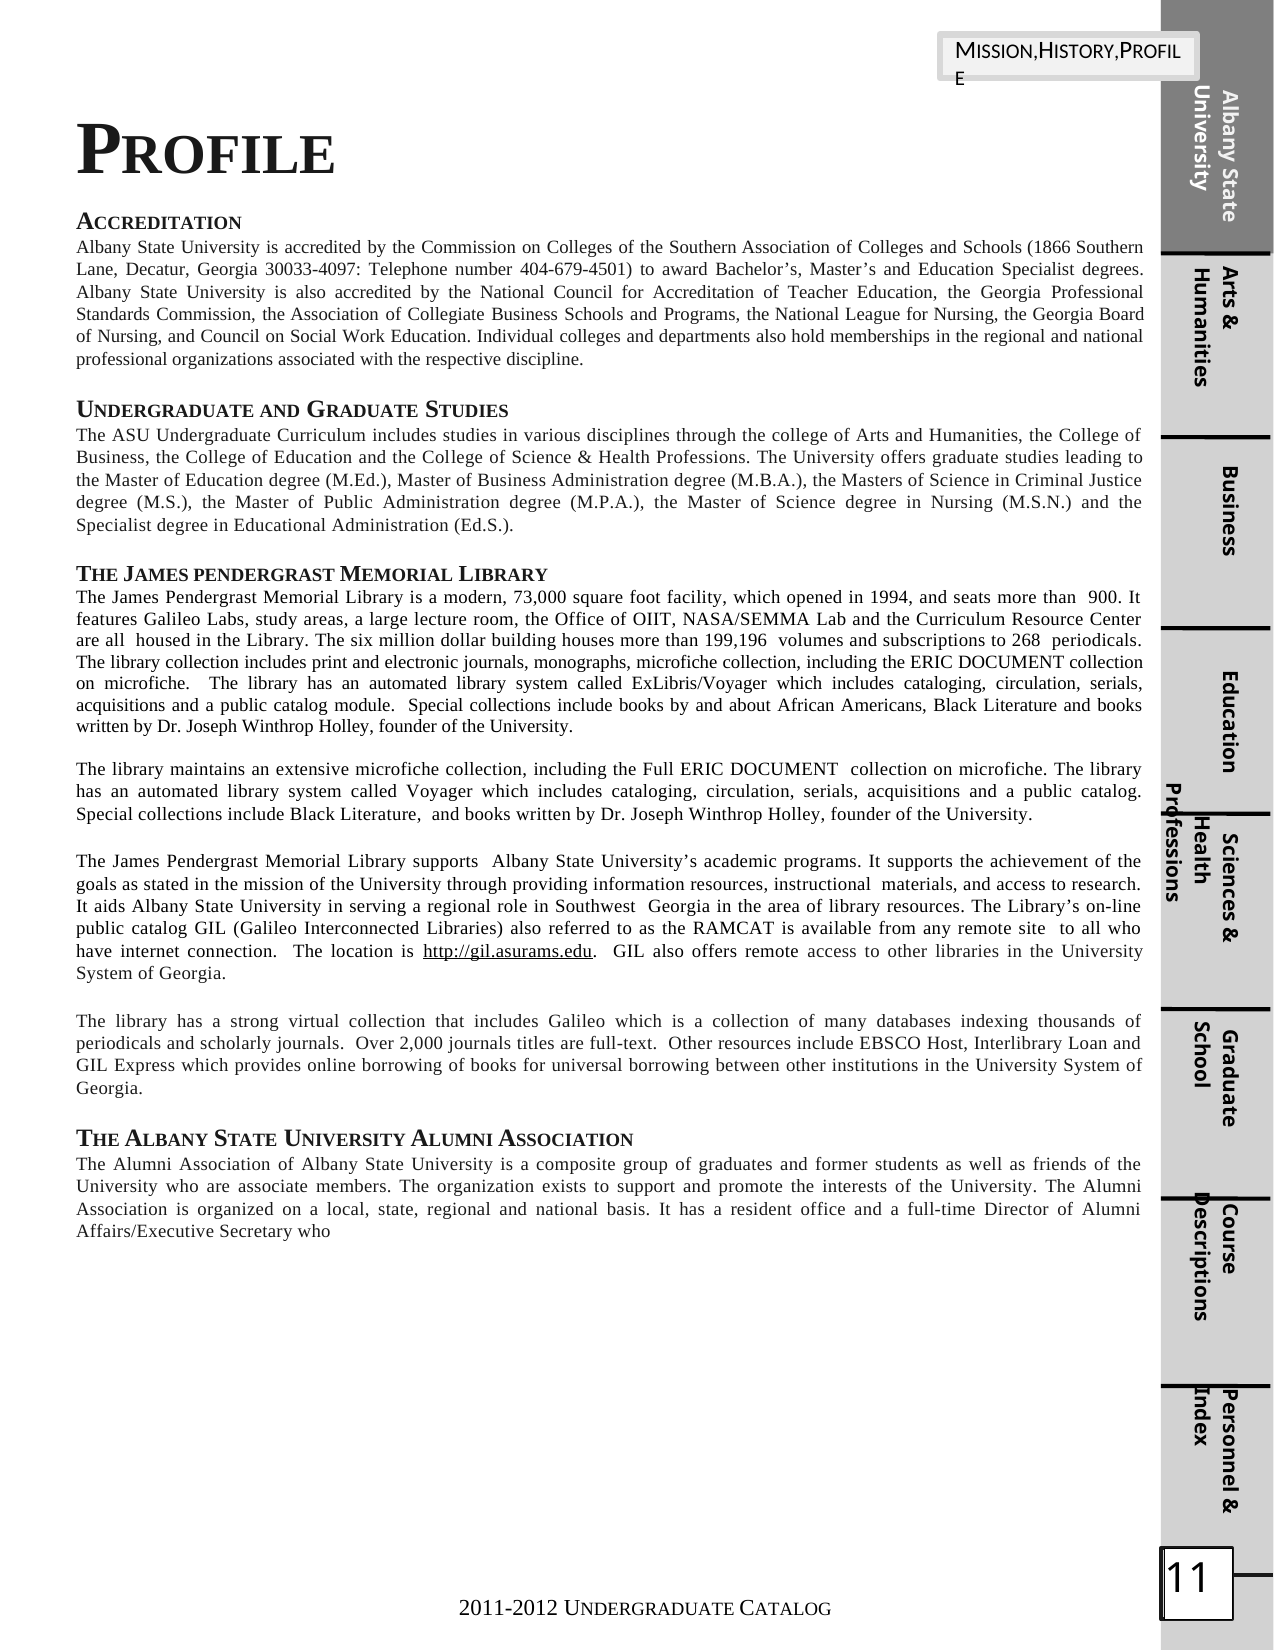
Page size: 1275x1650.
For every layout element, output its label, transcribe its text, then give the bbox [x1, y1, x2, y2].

subtitle THE JAMES PENDERGRAST MEMORIAL LIBRARY [76, 559, 1144, 586]
subtitle UNDERGRADUATE AND GRADUATE STUDIES [76, 394, 1144, 423]
text The ASU Undergraduate Curriculum includes studies in various disciplines through the college of Arts and Humanities, the College of Business, the College of Education and the College of Science & Health Professions. The University offers graduate studies leading to the Master of Education degree (M.Ed.), Master of Business Administration degree (M.B.A.), the Masters of Science in Criminal Justice degree (M.S.), the Master of Public Administration degree (M.P.A.), the Master of Science degree in Nursing (M.S.N.) and the Specialist degree in Educational Administration (Ed.S.). [76, 424, 1144, 535]
text The James Pendergrast Memorial Library is a modern, 73,000 square foot facility, which opened in 1994, and seats more than 900. It features Galileo Labs, study areas, a large lecture room, the Office of OIIT, NASA/SEMMA Lab and the Curriculum Resource Center are all housed in the Library. The six million dollar building houses more than 199,196 volumes and subscriptions to 268 periodicals. The library collection includes print and electronic journals, monographs, microfiche collection, including the ERIC DOCUMENT collection on microfiche. The library has an automated library system called ExLibris/Voyager which includes cataloging, circulation, serials, acquisitions and a public catalog module. Special collections include books by and about African Americans, Black Literature and books written by Dr. Joseph Winthrop Holley, founder of the University. [76, 586, 1144, 737]
subtitle PROFILE [76, 103, 1144, 189]
text Albany State University is accredited by the Commission on Colleges of the Southern Association of Colleges and Schools (1866 Southern Lane, Decatur, Georgia 30033-4097: Telephone number 404-679-4501) to award Bachelor’s, Master’s and Education Specialist degrees. Albany State University is also accredited by the National Council for Accreditation of Teacher Education, the Georgia Professional Standards Commission, the Association of Collegiate Business Schools and Programs, the National League for Nursing, the Georgia Board of Nursing, and Council on Social Work Education. Individual colleges and departments also hold memberships in the regional and national professional organizations associated with the respective discipline. [76, 236, 1144, 369]
text THE ALBANY STATE UNIVERSITY ALUMNI ASSOCIATION [76, 1123, 1144, 1151]
text The Alumni Association of Albany State University is a composite group of graduates and former students as well as friends of the University who are associate members. The organization exists to support and promote the interests of the University. The Alumni Association is organized on a local, state, regional and national basis. It has a resident office and a full-time Director of Alumni Affairs/Executive Secretary who [76, 1153, 1144, 1242]
text The James Pendergrast Memorial Library supports Albany State University’s academic programs. It supports the achievement of the goals as stated in the mission of the University through providing information resources, instructional materials, and access to research. It aids Albany State University in serving a regional role in Southwest Georgia in the area of library resources. The Library’s on-line public catalog GIL (Galileo Interconnected Libraries) also referred to as the RAMCAT is available from any remote site to all who have internet connection. The location is http://gil.asurams.edu. GIL also offers remote access to other libraries in the University System of Georgia. [76, 850, 1144, 983]
text The library has a strong virtual collection that includes Galileo which is a collection of many databases indexing thousands of periodicals and scholarly journals. Over 2,000 journals titles are full-text. Other resources include EBSCO Host, Interlibrary Loan and GIL Express which provides online borrowing of books for universal borrowing between other institutions in the University System of Georgia. [76, 1009, 1144, 1098]
text The library maintains an extensive microfiche collection, including the Full ERIC DOCUMENT collection on microfiche. The library has an automated library system called Voyager which includes cataloging, circulation, serials, acquisitions and a public catalog. Special collections include Black Literature, and books written by Dr. Joseph Winthrop Holley, founder of the University. [76, 758, 1144, 824]
subtitle ACCREDITATION [76, 206, 1144, 234]
